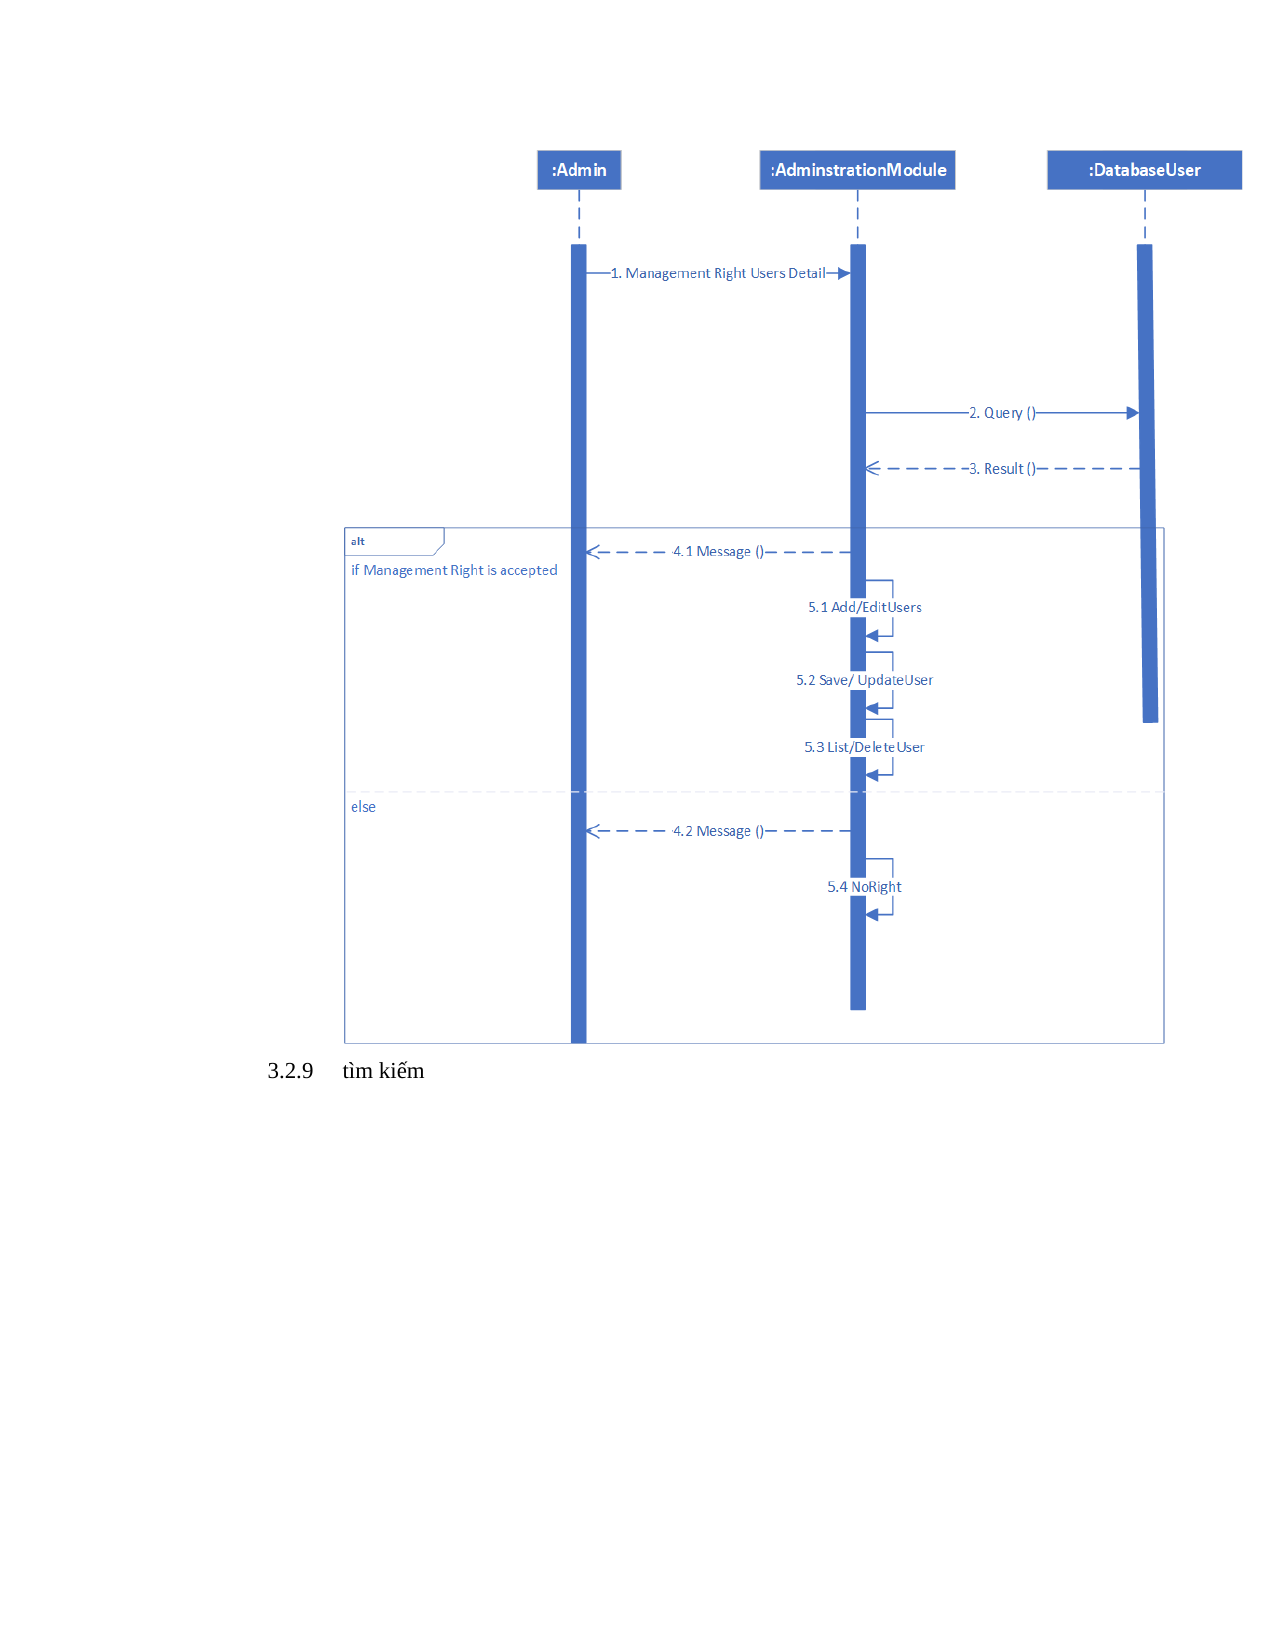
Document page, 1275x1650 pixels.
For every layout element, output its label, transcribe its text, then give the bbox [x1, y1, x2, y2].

picture [342, 150, 1243, 1044]
list tìm kiếm [267, 1057, 1087, 1084]
